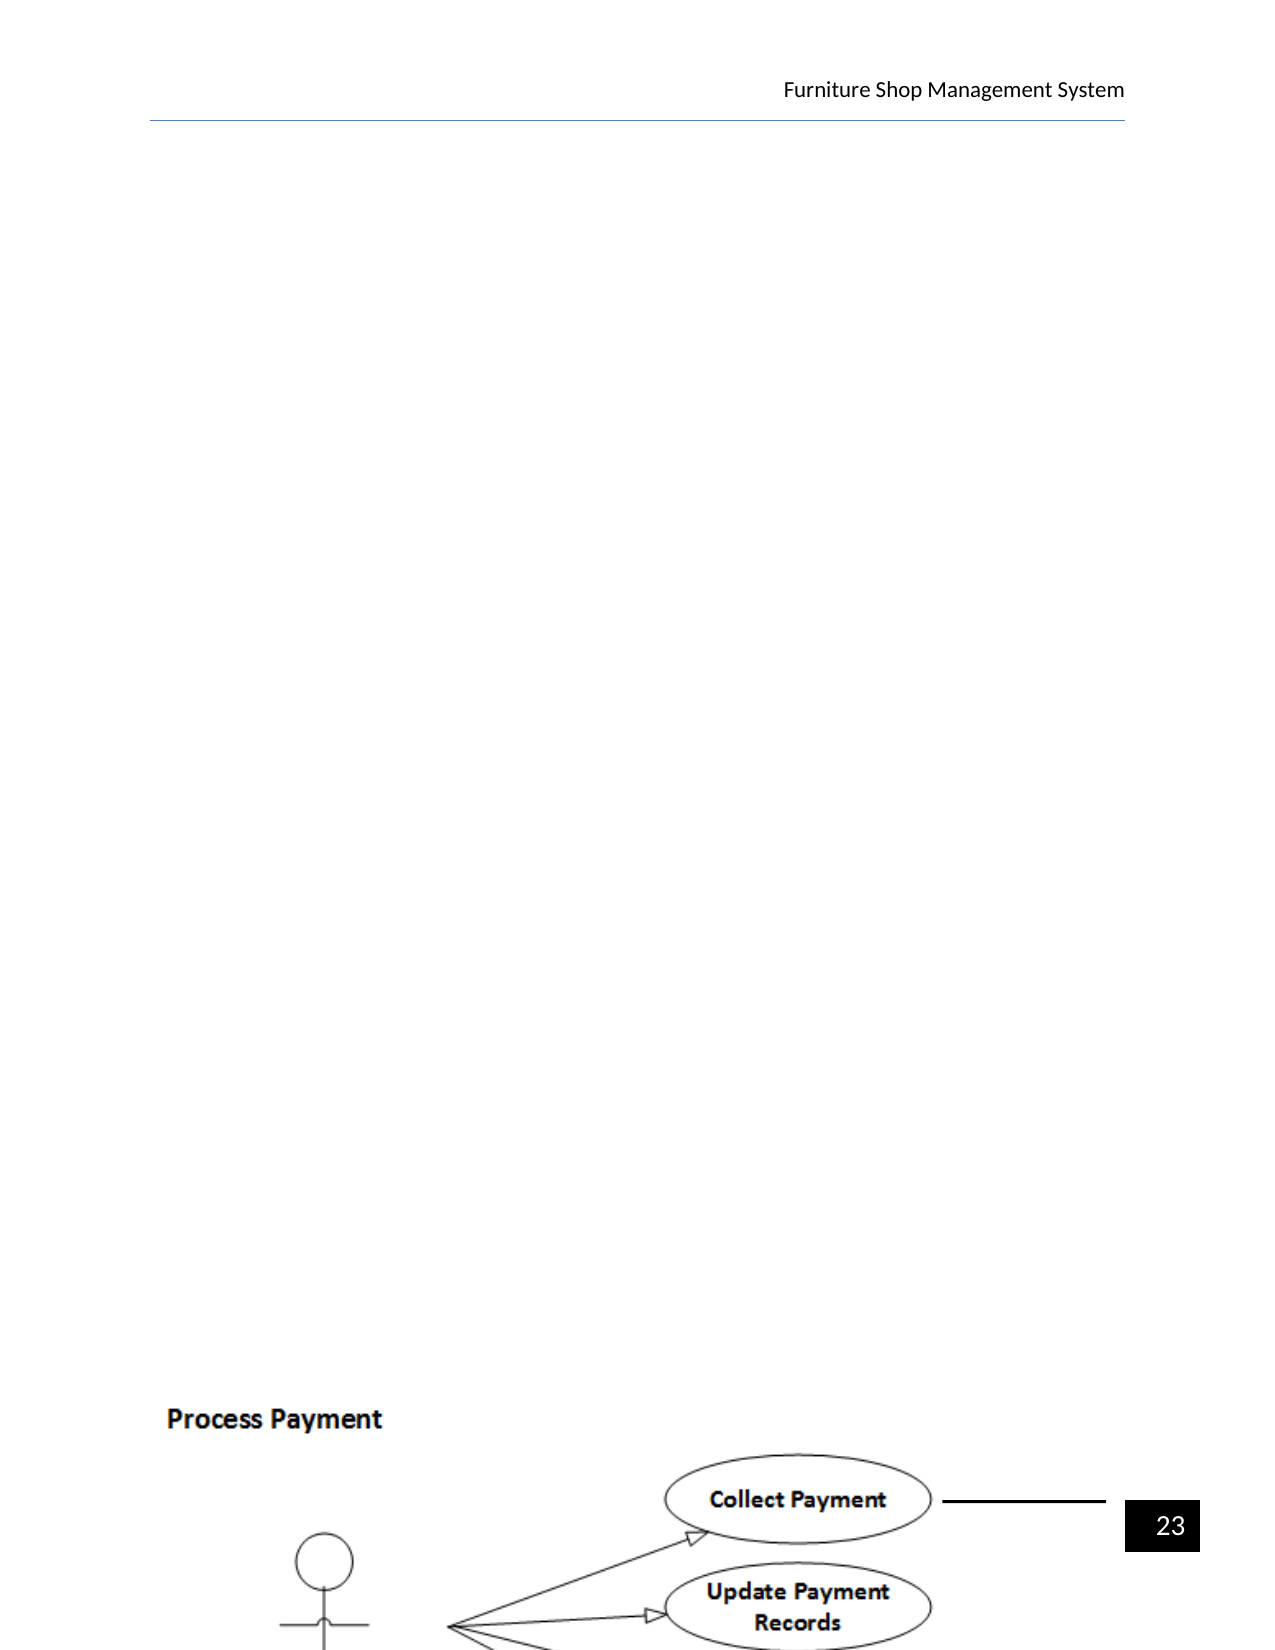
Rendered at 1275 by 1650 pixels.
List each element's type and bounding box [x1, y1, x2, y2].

picture [88, 1392, 943, 1650]
